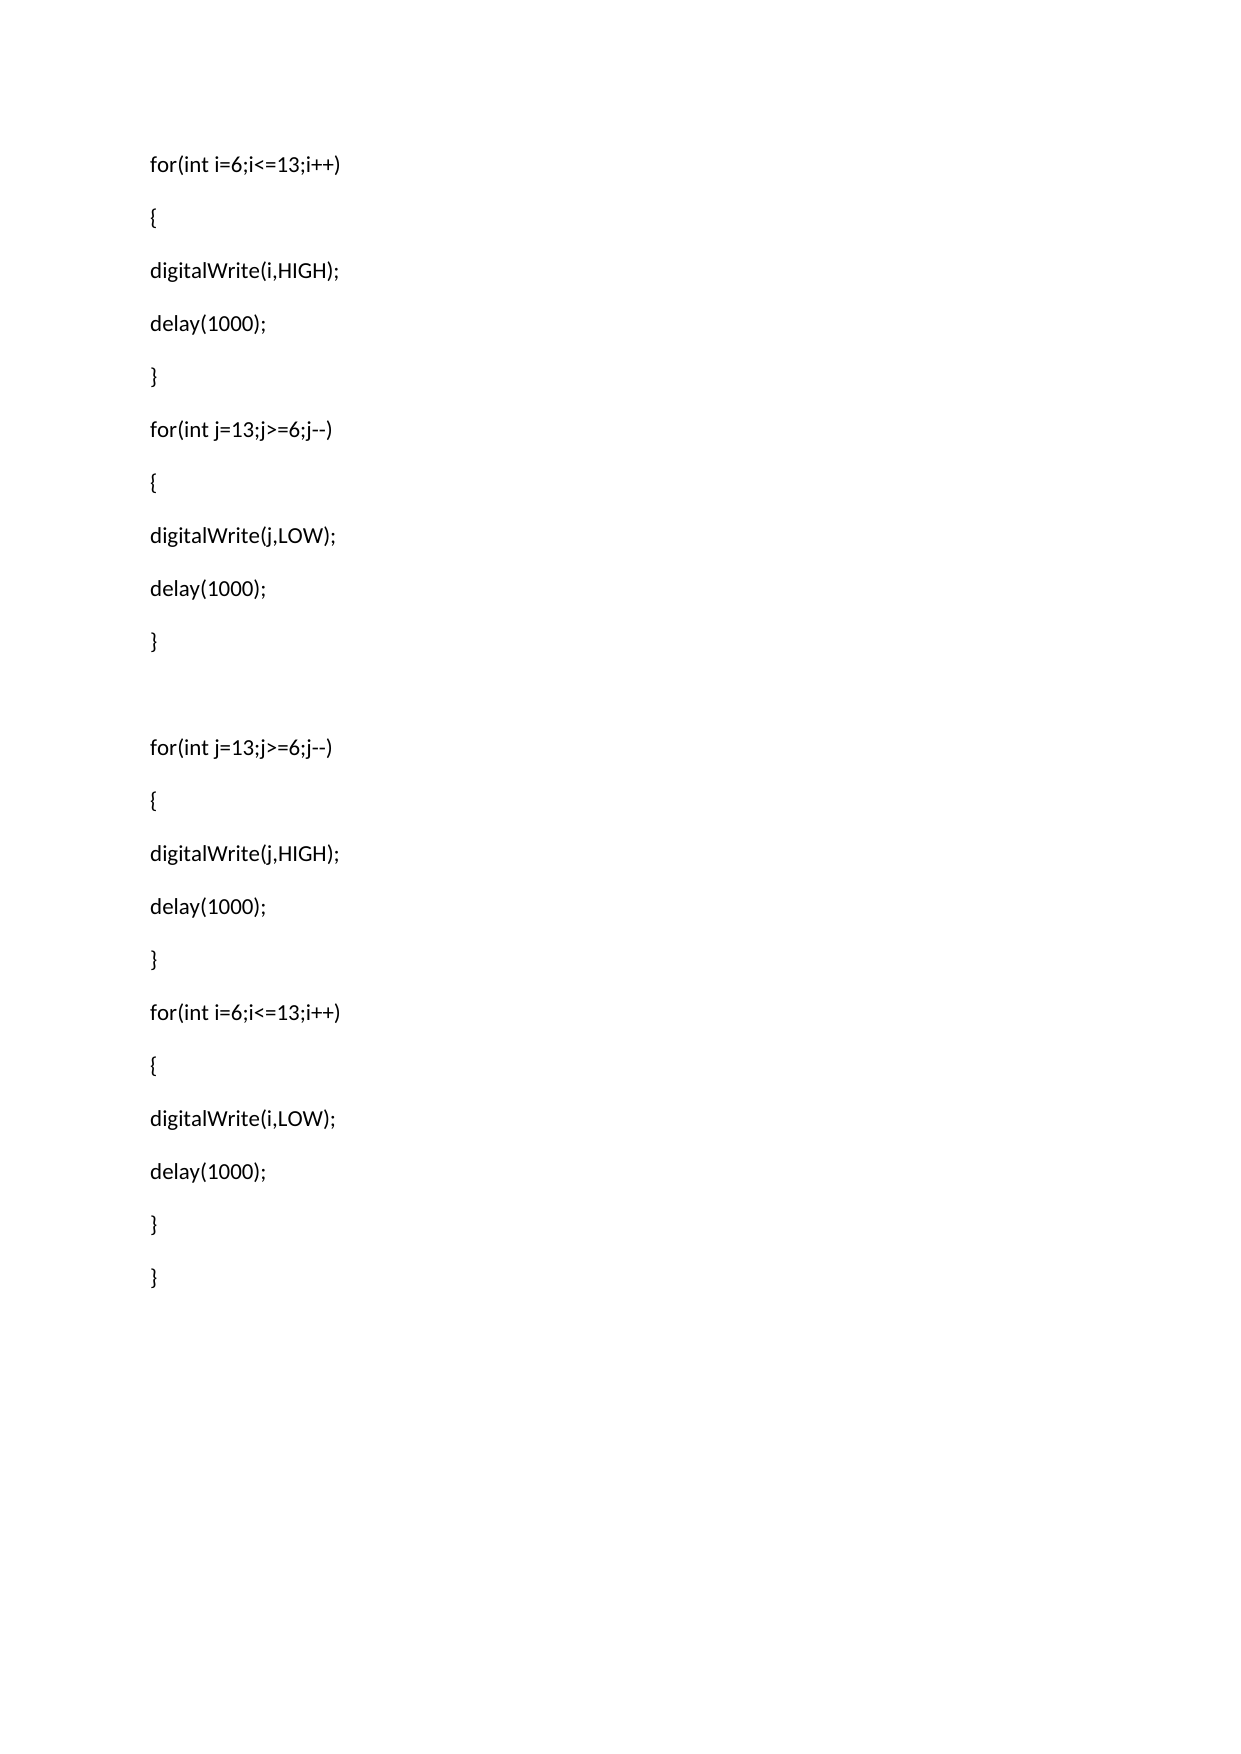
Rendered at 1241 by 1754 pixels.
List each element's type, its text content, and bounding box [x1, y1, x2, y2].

text { [150, 468, 1090, 496]
text } [150, 1210, 1090, 1238]
text for(int j=13;j>=6;j--) [150, 415, 1090, 443]
text for(int i=6;i<=13;i++) [150, 998, 1090, 1026]
text delay(1000); [150, 574, 1090, 602]
text } [150, 627, 1090, 655]
text delay(1000); [150, 892, 1090, 920]
text digitalWrite(j,HIGH); [150, 839, 1090, 867]
text } [150, 1263, 1090, 1291]
text } [150, 362, 1090, 390]
text for(int j=13;j>=6;j--) [150, 733, 1090, 761]
text { [150, 1051, 1090, 1079]
text digitalWrite(j,LOW); [150, 521, 1090, 549]
text } [150, 945, 1090, 973]
text delay(1000); [150, 309, 1090, 337]
text digitalWrite(i,HIGH); [150, 256, 1090, 284]
text for(int i=6;i<=13;i++) [150, 150, 1090, 178]
text digitalWrite(i,LOW); [150, 1104, 1090, 1132]
text { [150, 786, 1090, 814]
text delay(1000); [150, 1157, 1090, 1185]
text { [150, 203, 1090, 231]
